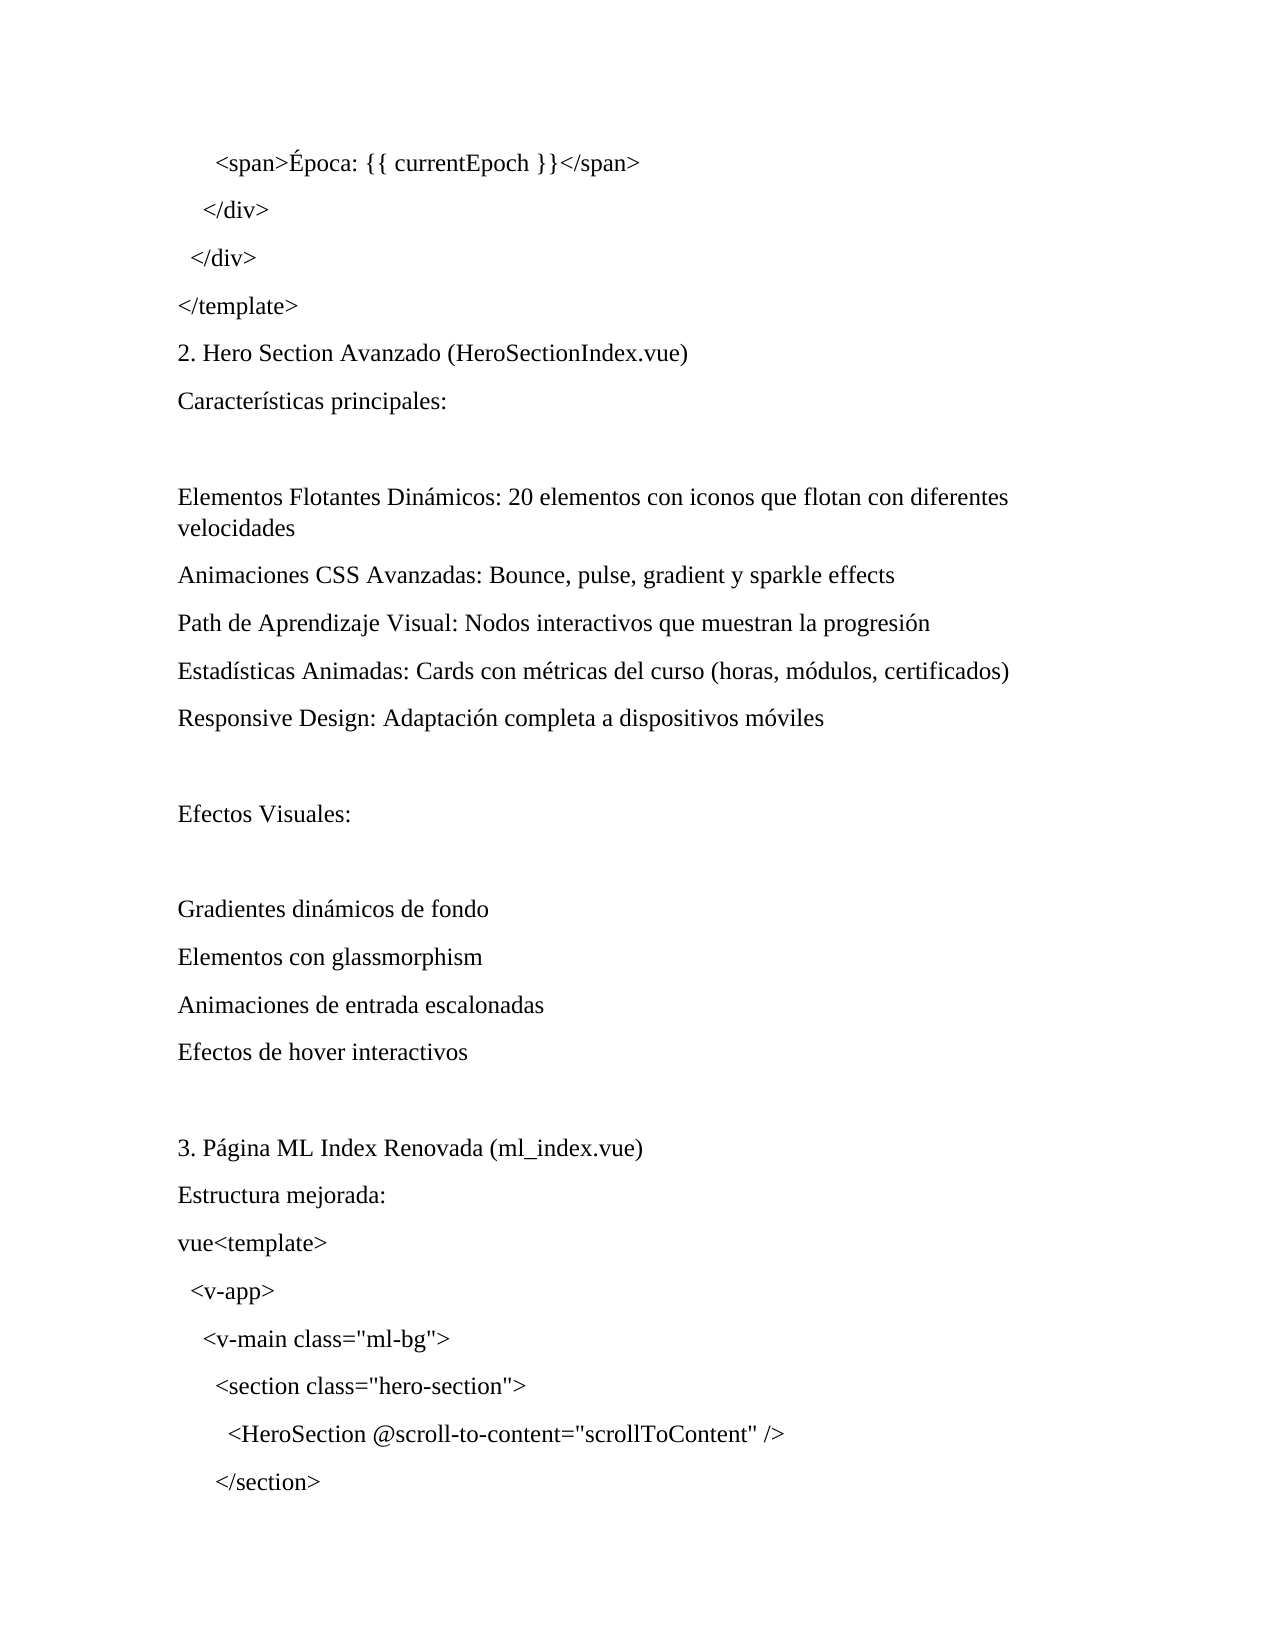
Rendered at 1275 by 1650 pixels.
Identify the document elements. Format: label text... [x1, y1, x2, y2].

text </div> [177, 243, 1098, 272]
text Path de Aprendizaje Visual: Nodos interactivos que muestran la progresión [177, 608, 1098, 637]
text Características principales: [177, 386, 1098, 415]
text </template> [177, 291, 1098, 319]
text Animaciones CSS Avanzadas: Bounce, pulse, gradient y sparkle effects [177, 560, 1098, 589]
text <span>Época: {{ currentEpoch }}</span> [177, 148, 1098, 176]
text <section class="hero-section"> [177, 1371, 1098, 1400]
text <HeroSection @scroll-to-content="scrollToContent" /> [177, 1419, 1098, 1448]
text 3. Página ML Index Renovada (ml_index.vue) [177, 1133, 1098, 1162]
text Gradientes dinámicos de fondo [177, 894, 1098, 923]
text <v-app> [177, 1276, 1098, 1305]
text <v-main class="ml-bg"> [177, 1324, 1098, 1352]
text Elementos Flotantes Dinámicos: 20 elementos con iconos que flotan con diferentes velocidades [177, 482, 1098, 541]
text Estadísticas Animadas: Cards con métricas del curso (horas, módulos, certificados) [177, 656, 1098, 684]
text Efectos Visuales: [177, 799, 1098, 828]
text 2. Hero Section Avanzado (HeroSectionIndex.vue) [177, 338, 1098, 367]
text Responsive Design: Adaptación completa a dispositivos móviles [177, 703, 1098, 732]
text </div> [177, 195, 1098, 224]
text </section> [177, 1467, 1098, 1496]
text vue<template> [177, 1228, 1098, 1257]
text Efectos de hover interactivos [177, 1037, 1098, 1066]
text Animaciones de entrada escalonadas [177, 990, 1098, 1018]
text Elementos con glassmorphism [177, 942, 1098, 971]
text Estructura mejorada: [177, 1181, 1098, 1209]
